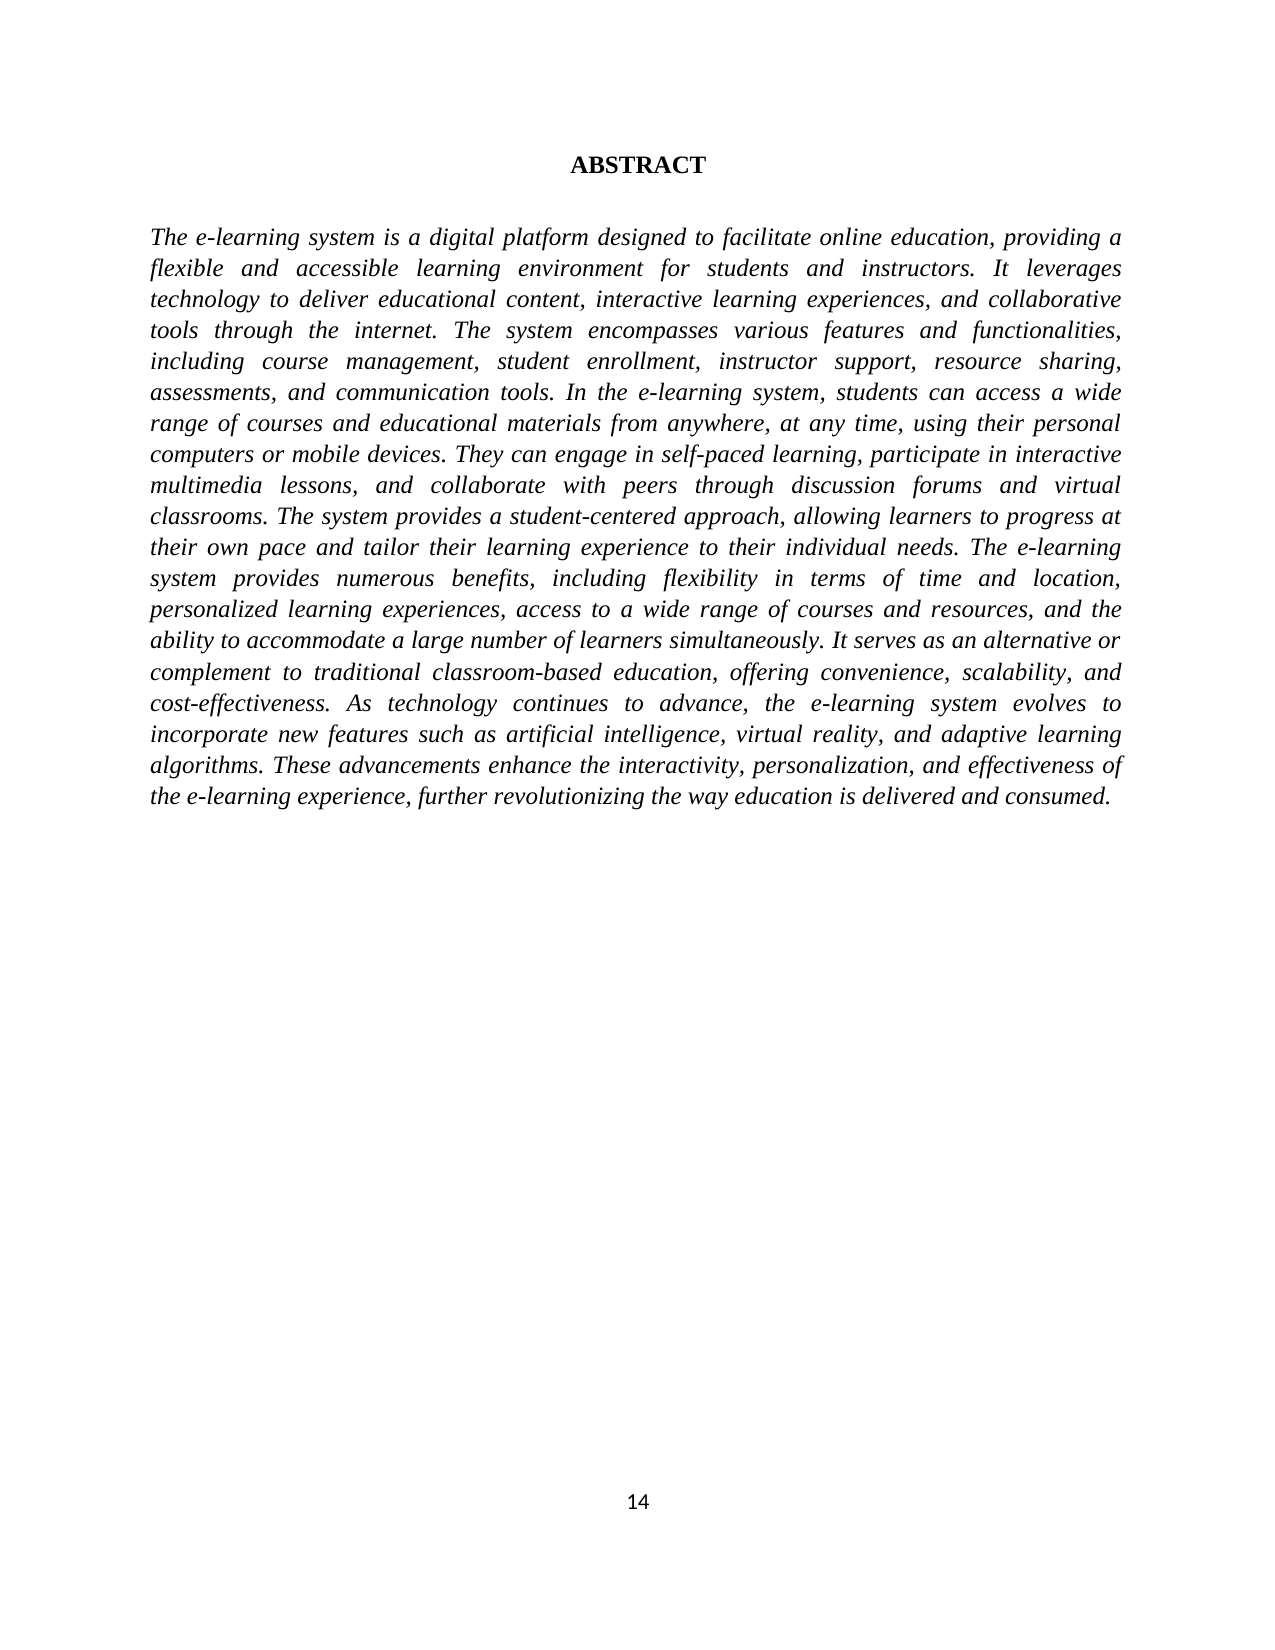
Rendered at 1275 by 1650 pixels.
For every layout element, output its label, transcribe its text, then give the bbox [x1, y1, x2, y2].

text The e-learning system is a digital platform designed to facilitate online education, providing a flexible and accessible learning environment for students and instructors. It leverages technology to deliver educational content, interactive learning experiences, and collaborative tools through the internet. The system encompasses various features and functionalities, including course management, student enrollment, instructor support, resource sharing, assessments, and communication tools. In the e-learning system, students can access a wide range of courses and educational materials from anywhere, at any time, using their personal computers or mobile devices. They can engage in self-paced learning, participate in interactive multimedia lessons, and collaborate with peers through discussion forums and virtual classrooms. The system provides a student-centered approach, allowing learners to progress at their own pace and tailor their learning experience to their individual needs. The e-learning system provides numerous benefits, including flexibility in terms of time and location, personalized learning experiences, access to a wide range of courses and resources, and the ability to accommodate a large number of learners simultaneously. It serves as an alternative or complement to traditional classroom-based education, offering convenience, scalability, and cost-effectiveness. As technology continues to advance, the e-learning system evolves to incorporate new features such as artificial intelligence, virtual reality, and adaptive learning algorithms. These advancements enhance the interactivity, personalization, and effectiveness of the e-learning experience, further revolutionizing the way education is delivered and consumed. [150, 222, 1125, 809]
subtitle ABSTRACT [152, 150, 1125, 179]
